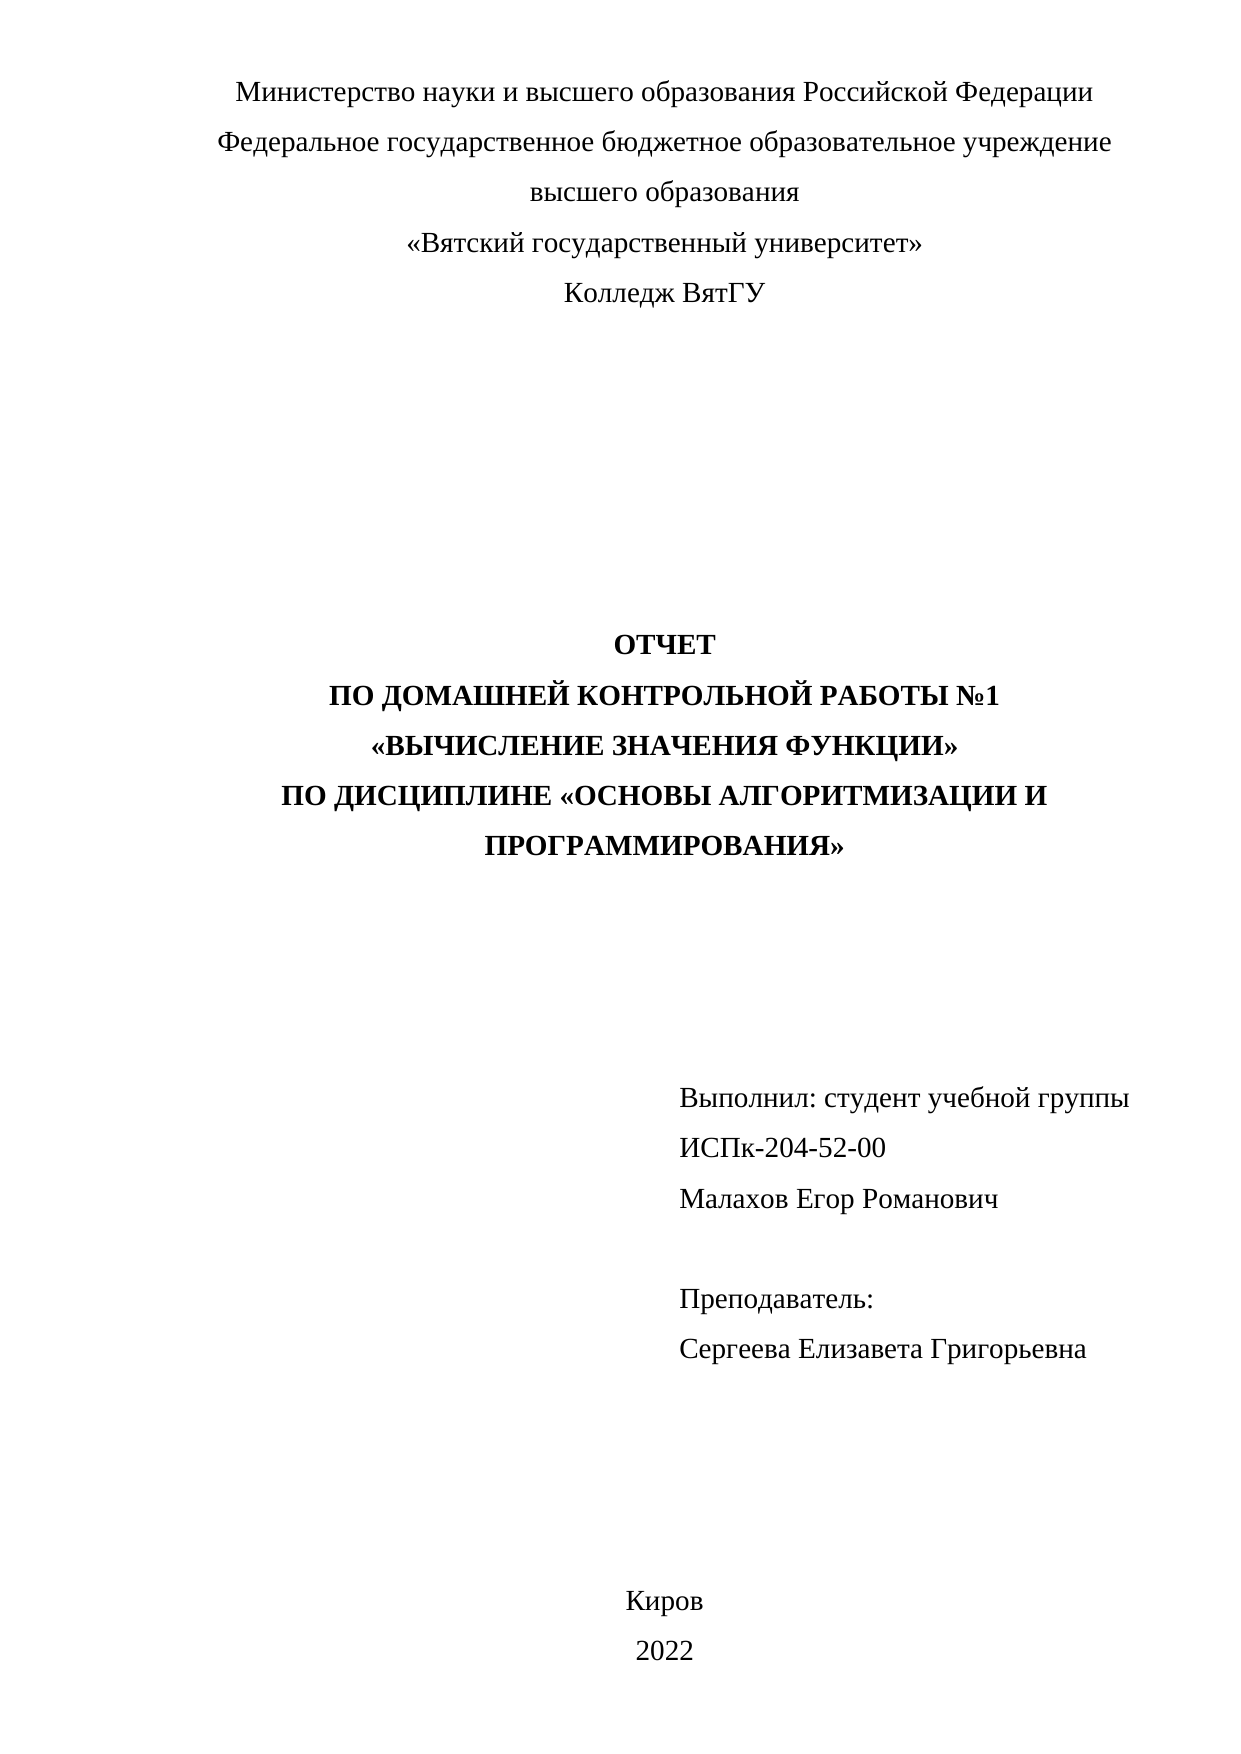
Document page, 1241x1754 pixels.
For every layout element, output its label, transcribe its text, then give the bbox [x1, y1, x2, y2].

text «ВЫЧИСЛЕНИЕ ЗНАЧЕНИЯ ФУНКЦИИ» [177, 728, 1152, 761]
text Малахов Егор Романович [679, 1181, 1152, 1214]
text высшего образования [177, 174, 1152, 208]
text «Вятский государственный университет» [177, 225, 1152, 258]
text 2022 [177, 1633, 1152, 1667]
text ПО ДИСЦИПЛИНЕ «ОСНОВЫ АЛГОРИТМИЗАЦИИ И ПРОГРАММИРОВАНИЯ» [177, 778, 1152, 862]
text Колледж ВятГУ [177, 275, 1152, 309]
text Сергеева Елизавета Григорьевна [679, 1332, 1152, 1365]
text Преподаватель: [679, 1281, 1152, 1315]
text Киров [177, 1583, 1152, 1617]
text ПО ДОМАШНЕЙ КОНТРОЛЬНОЙ РАБОТЫ №1 [177, 678, 1152, 711]
text Выполнил: студент учебной группы [679, 1080, 1152, 1114]
text Министерство науки и высшего образования Российской Федерации [177, 74, 1152, 107]
text ИСПк-204-52-00 [679, 1130, 1152, 1164]
text ОТЧЕТ [177, 627, 1152, 661]
text Федеральное государственное бюджетное образовательное учреждение [177, 124, 1152, 158]
